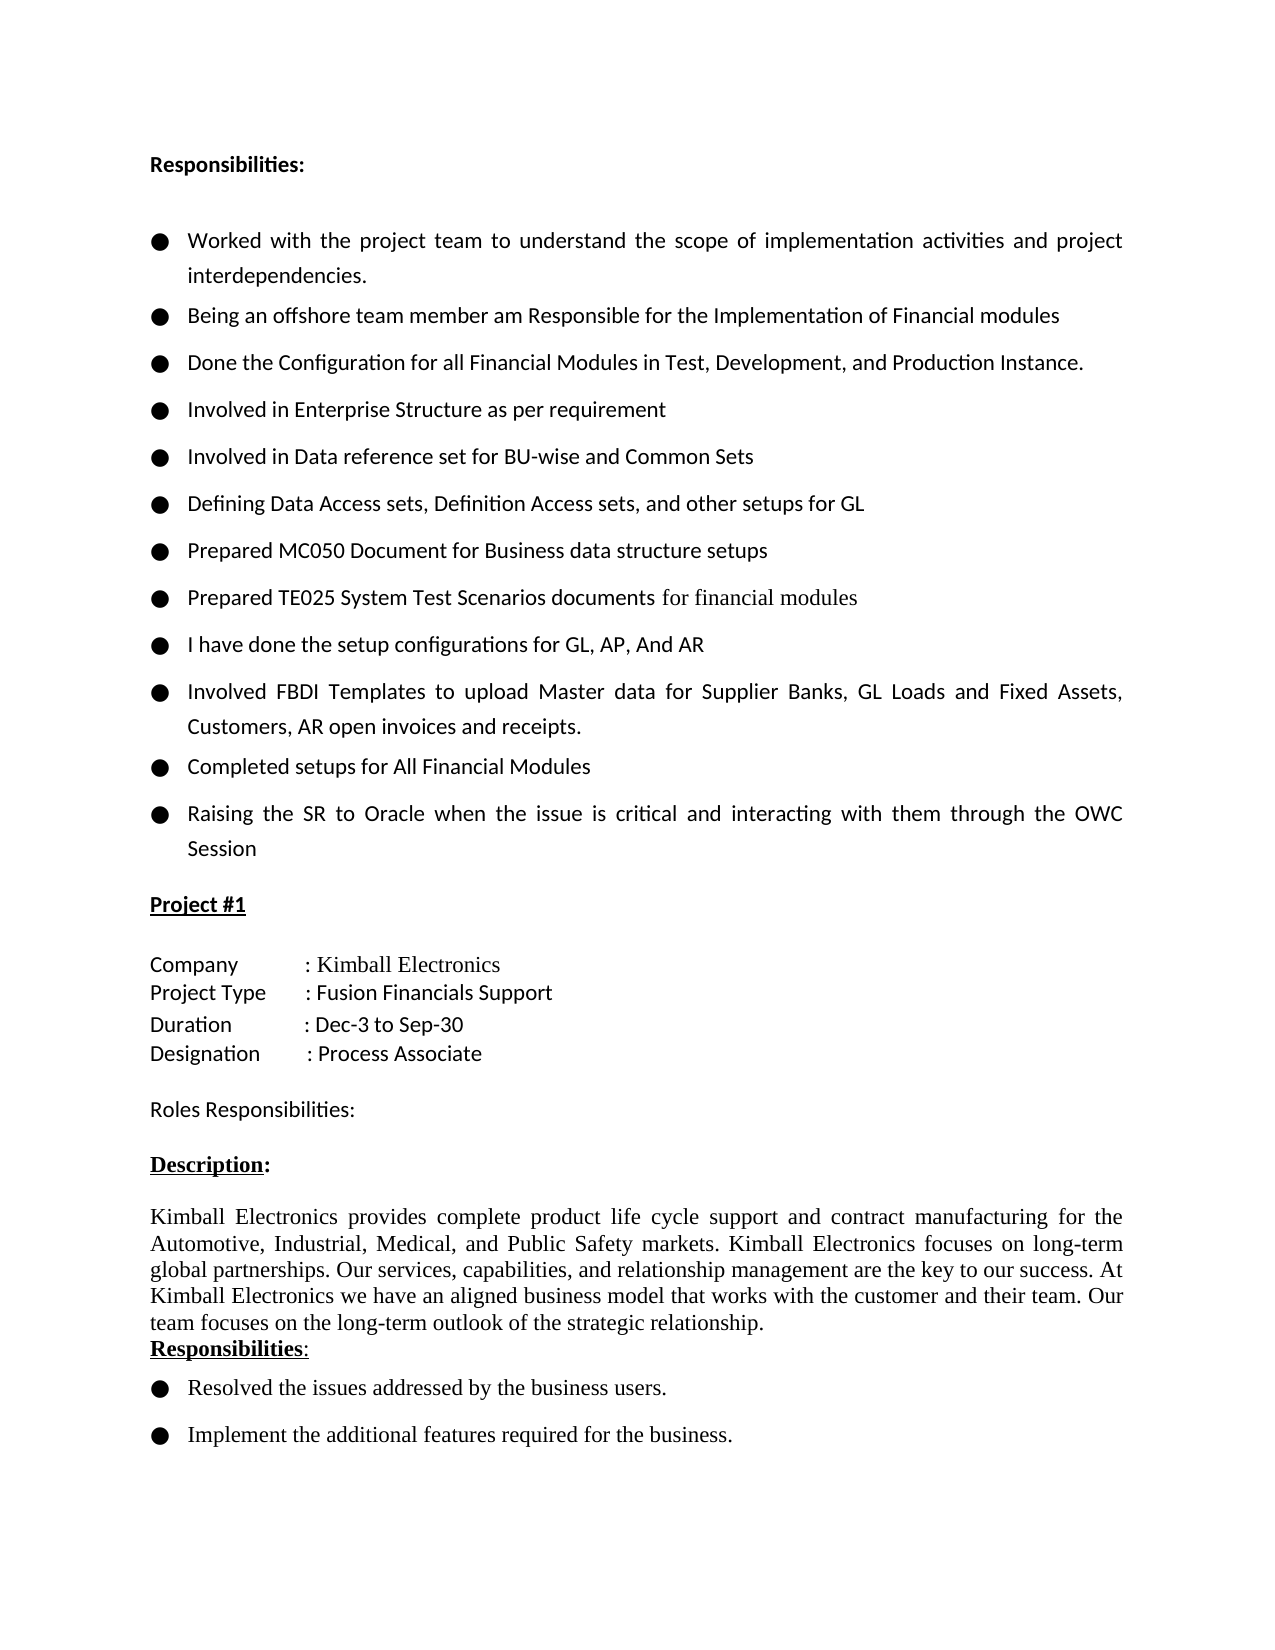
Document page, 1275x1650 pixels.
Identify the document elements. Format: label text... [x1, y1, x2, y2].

text Kimball Electronics provides complete product life cycle support and contract manufacturing for the Automotive, Industrial, Medical, and Public Safety markets. Kimball Electronics focuses on long-term global partnerships. Our services, capabilities, and relationship management are the key to our success. At Kimball Electronics we have an aligned business model that works with the customer and their team. Our team focuses on the long-term outlook of the strategic relationship. [150, 1203, 1125, 1335]
text Project #1 [150, 890, 1125, 918]
text Designation : Process Associate [150, 1039, 1181, 1067]
list Done the Configuration for all Financial Modules in Test, Development, and Production Instance. [150, 336, 1125, 383]
list Prepared MC050 Document for Business data structure setups [150, 524, 1125, 571]
text Company : Kimball Electronics [150, 950, 1181, 978]
text Project Type : Fusion Financials Support [150, 978, 1125, 1006]
list Raising the SR to Oracle when the issue is critical and interacting with them through the OWC Session [150, 787, 1125, 862]
list Involved in Data reference set for BU-wise and Common Sets [150, 430, 1125, 477]
text Roles Responsibilities: [150, 1095, 1181, 1123]
text Duration : Dec-3 to Sep-30 [150, 1011, 1181, 1039]
list Defining Data Access sets, Definition Access sets, and other setups for GL [150, 477, 1125, 524]
list Implement the additional features required for the business. [150, 1408, 1125, 1456]
list Prepared TE025 System Test Scenarios documents for financial modules [150, 571, 1125, 618]
text Description: [150, 1151, 1125, 1177]
text Responsibilities: [150, 1335, 1125, 1362]
list I have done the setup configurations for GL, AP, And AR [150, 618, 1125, 665]
list Being an offshore team member am Responsible for the Implementation of Financial modules [150, 289, 1125, 336]
list Resolved the issues addressed by the business users. [150, 1362, 1125, 1408]
list Worked with the project team to understand the scope of implementation activities and project interdependencies. [150, 214, 1125, 289]
list Involved FBDI Templates to upload Master data for Supplier Banks, GL Loads and Fixed Assets, Customers, AR open invoices and receipts. [150, 665, 1125, 740]
list Completed setups for All Financial Modules [150, 740, 1125, 787]
list Involved in Enterprise Structure as per requirement [150, 383, 1125, 430]
text Responsibilities: [150, 150, 1125, 178]
